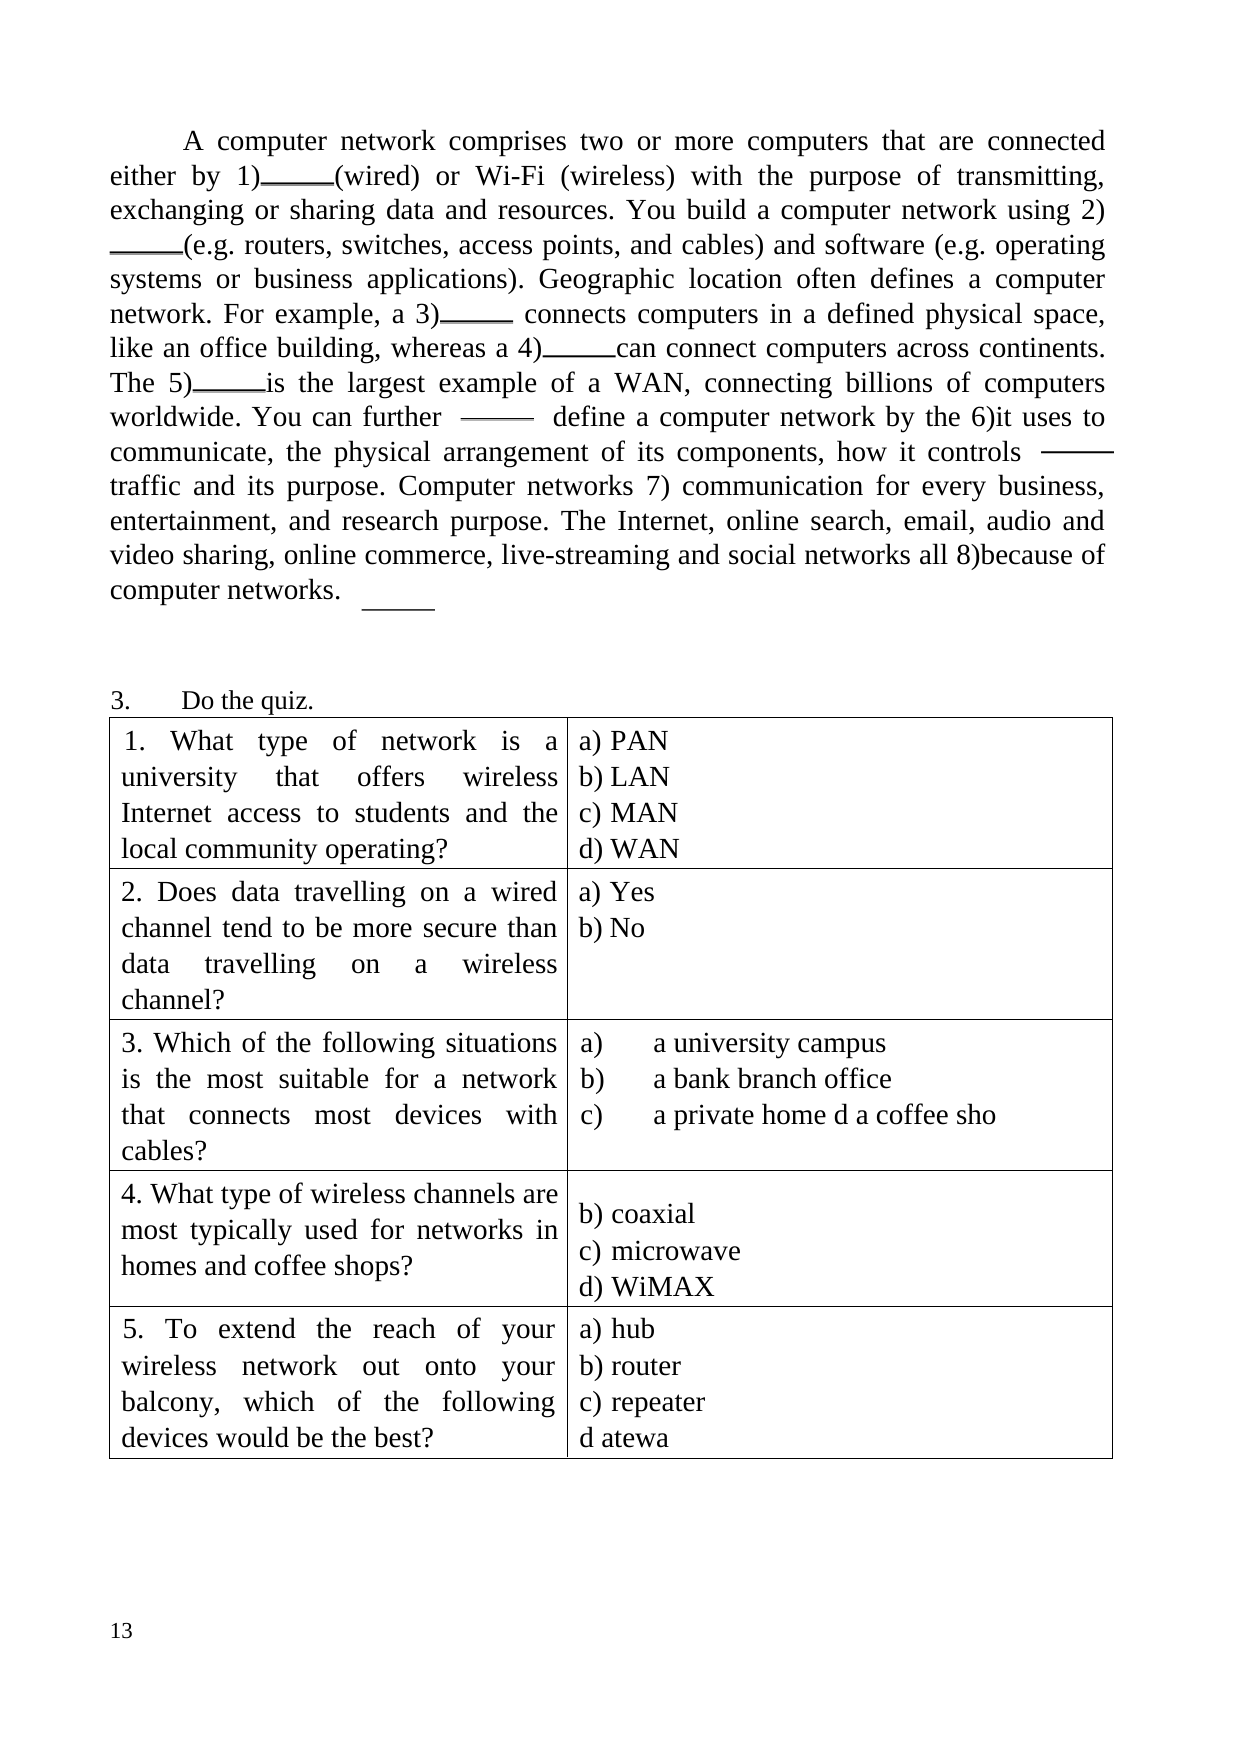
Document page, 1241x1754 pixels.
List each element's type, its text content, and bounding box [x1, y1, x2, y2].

table_cell 3. Which of the following situations is the most suitable for a network that connects most devices with cables? [110, 1020, 567, 1170]
table_cell hub router repeater d atewa [568, 1307, 1112, 1457]
text A computer network comprises two or more computers that are connected either by 1)(wired) or Wi-Fi (wireless) with the purpose of transmitting, exchanging or sharing data and resources. You build a computer network using 2)(e.g. routers, switches, access points, and cables) and software (e.g. operating systems or business applications). Geographic location often defines a computer network. For example, a 3) connects computers in a defined physical space, like an office building, whereas a 4)can connect computers across continents. The 5)is the largest example of a WAN, connecting billions of computers worldwide. You can further define a computer network by the 6)it uses to communicate, the physical arrangement of its components, how it controls traffic and its purpose. Computer networks 7) communication for every business, entertainment, and research purpose. The Internet, online search, email, audio and video sharing, online commerce, live-streaming and social networks all 8)because of computer networks. [109, 123, 1106, 605]
table_cell Yes No [568, 869, 1112, 1019]
table_cell a university campus a bank branch office a private home d a coffee sho [568, 1020, 1112, 1170]
picture [109, 251, 184, 255]
table_header PAN LAN MAN WAN [568, 718, 1112, 868]
table_cell 4. What type of wireless channels are most typically used for networks in homes and coffee shops? [110, 1171, 567, 1306]
list Do the quiz. [110, 684, 1106, 715]
table_cell 5. To extend the reach of your wireless network out onto your balcony, which of the following devices would be the best? [110, 1307, 567, 1457]
table_header 1. What type of network is a university that offers wireless Internet access to students and the local community operating? [110, 718, 567, 868]
picture [440, 320, 514, 324]
table_cell 2. Does data travelling on a wired channel tend to be more secure than data travelling on a wireless channel? [110, 869, 567, 1019]
picture [192, 389, 266, 393]
picture [260, 182, 335, 186]
table_cell coaxial microwave WiMAX [568, 1171, 1112, 1306]
